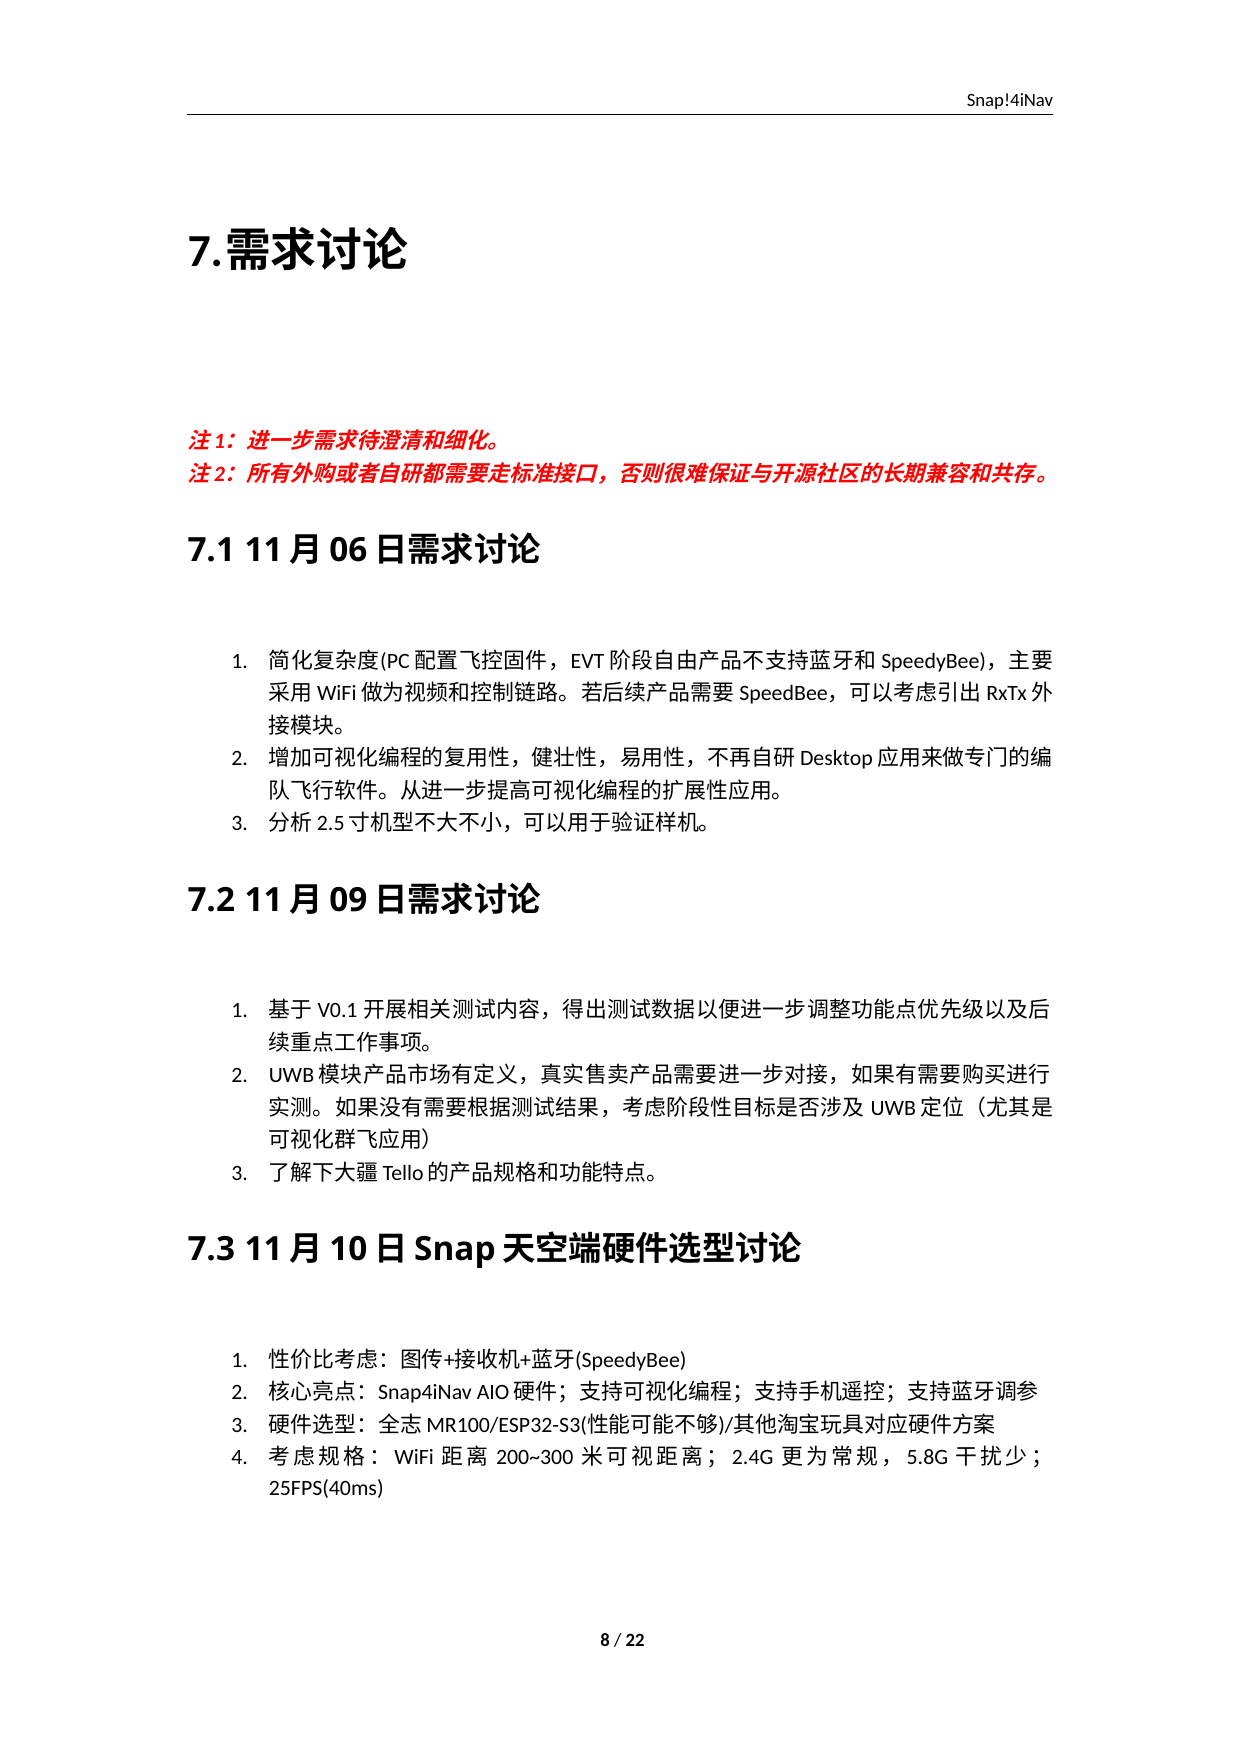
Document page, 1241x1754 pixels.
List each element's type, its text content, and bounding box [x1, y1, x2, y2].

list 硬件选型：全志MR100/ESP32-S3(性能可能不够)/其他淘宝玩具对应硬件方案 [231, 1406, 1053, 1439]
text 注1：进一步需求待澄清和细化。 [187, 423, 1053, 455]
list 增加可视化编程的复用性，健壮性，易用性，不再自研Desktop应用来做专门的编队飞行软件。从进一步提高可视化编程的扩展性应用。 [231, 740, 1053, 805]
list 性价比考虑：图传+接收机+蓝牙(SpeedyBee) [231, 1341, 1053, 1374]
text 注2：所有外购或者自研都需要走标准接口，否则很难保证与开源社区的长期兼容和共存。 [187, 455, 1053, 488]
subtitle 需求讨论 [187, 197, 1053, 295]
list 核心亮点：Snap4iNav AIO硬件；支持可视化编程；支持手机遥控；支持蓝牙调参 [231, 1374, 1053, 1406]
list 考虑规格：WiFi距离200~300米可视距离；2.4G更为常规，5.8G干扰少；25FPS(40ms) [231, 1439, 1053, 1504]
list UWB模块产品市场有定义，真实售卖产品需要进一步对接，如果有需要购买进行实测。如果没有需要根据测试结果，考虑阶段性目标是否涉及UWB定位（尤其是可视化群飞应用） [231, 1057, 1053, 1154]
subtitle 11月10日Snap天空端硬件选型讨论 [187, 1214, 1053, 1279]
list 了解下大疆Tello的产品规格和功能特点。 [231, 1154, 1053, 1187]
subtitle 11月09日需求讨论 [187, 864, 1053, 929]
subtitle 11月06日需求讨论 [187, 515, 1053, 580]
list 基于V0.1 开展相关测试内容，得出测试数据以便进一步调整功能点优先级以及后续重点工作事项。 [231, 992, 1053, 1057]
list 分析2.5寸机型不大不小，可以用于验证样机。 [231, 805, 1053, 837]
list 简化复杂度(PC配置飞控固件，EVT阶段自由产品不支持蓝牙和SpeedyBee)，主要采用WiFi做为视频和控制链路。若后续产品需要SpeedBee，可以考虑引出RxTx外接模块。 [231, 642, 1053, 740]
